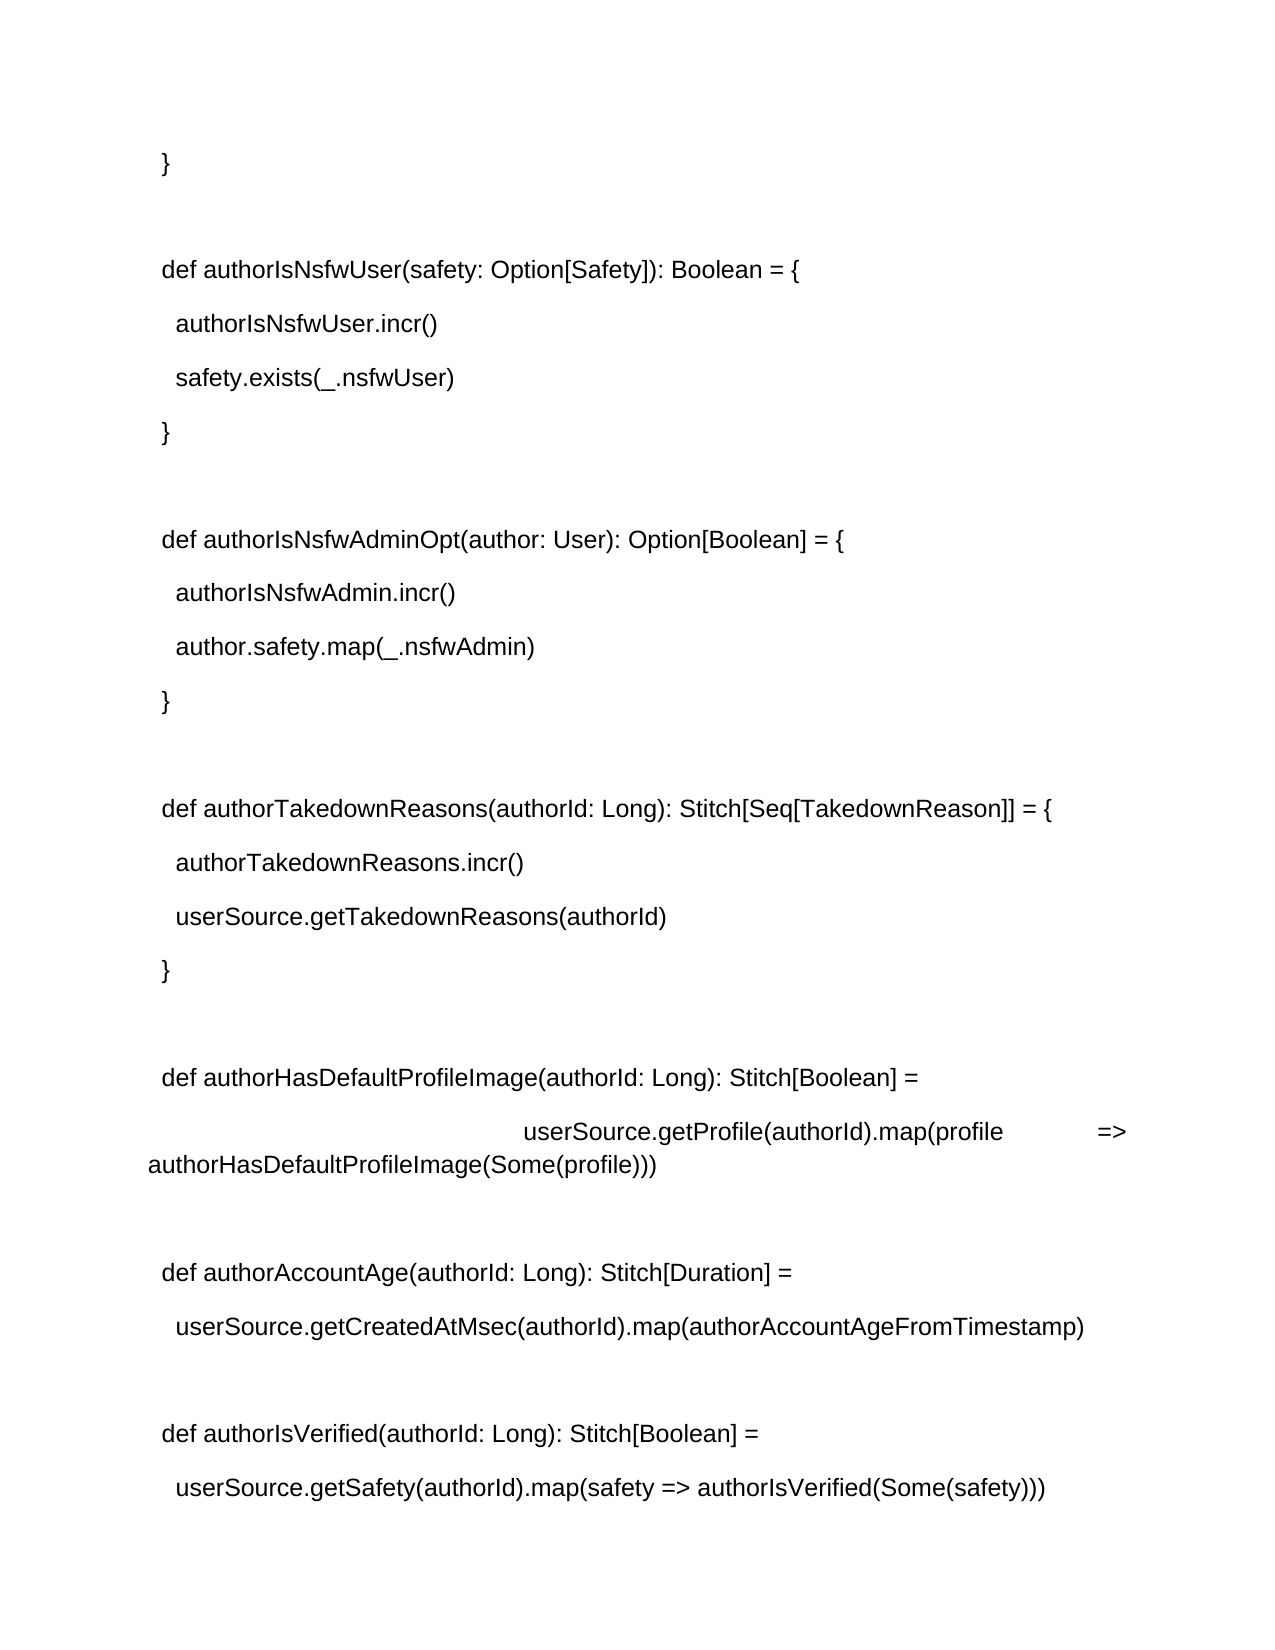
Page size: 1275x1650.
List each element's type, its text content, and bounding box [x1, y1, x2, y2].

text def authorHasDefaultProfileImage(authorId: Long): Stitch[Boolean] = [148, 1063, 1127, 1092]
text def authorAccountAge(authorId: Long): Stitch[Duration] = [148, 1258, 1127, 1286]
text } [148, 686, 1127, 715]
text authorIsNsfwUser.incr() [148, 309, 1127, 338]
text author.safety.map(_.nsfwAdmin) [148, 632, 1127, 661]
text userSource.getTakedownReasons(authorId) [148, 902, 1127, 930]
text } [148, 417, 1127, 446]
text authorTakedownReasons.incr() [148, 848, 1127, 876]
text def authorIsNsfwAdminOpt(author: User): Option[Boolean] = { [148, 524, 1127, 553]
text } [148, 148, 1127, 176]
text userSource.getProfile(authorId).map(profile => authorHasDefaultProfileImage(Some(profile))) [148, 1117, 1127, 1179]
text def authorIsVerified(authorId: Long): Stitch[Boolean] = [148, 1419, 1127, 1448]
text userSource.getSafety(authorId).map(safety => authorIsVerified(Some(safety))) [148, 1473, 1127, 1502]
text authorIsNsfwAdmin.incr() [148, 578, 1127, 607]
text userSource.getCreatedAtMsec(authorId).map(authorAccountAgeFromTimestamp) [148, 1312, 1127, 1340]
text def authorIsNsfwUser(safety: Option[Safety]): Boolean = { [148, 255, 1127, 284]
text safety.exists(_.nsfwUser) [148, 363, 1127, 392]
text def authorTakedownReasons(authorId: Long): Stitch[Seq[TakedownReason]] = { [148, 794, 1127, 823]
text } [148, 955, 1127, 984]
